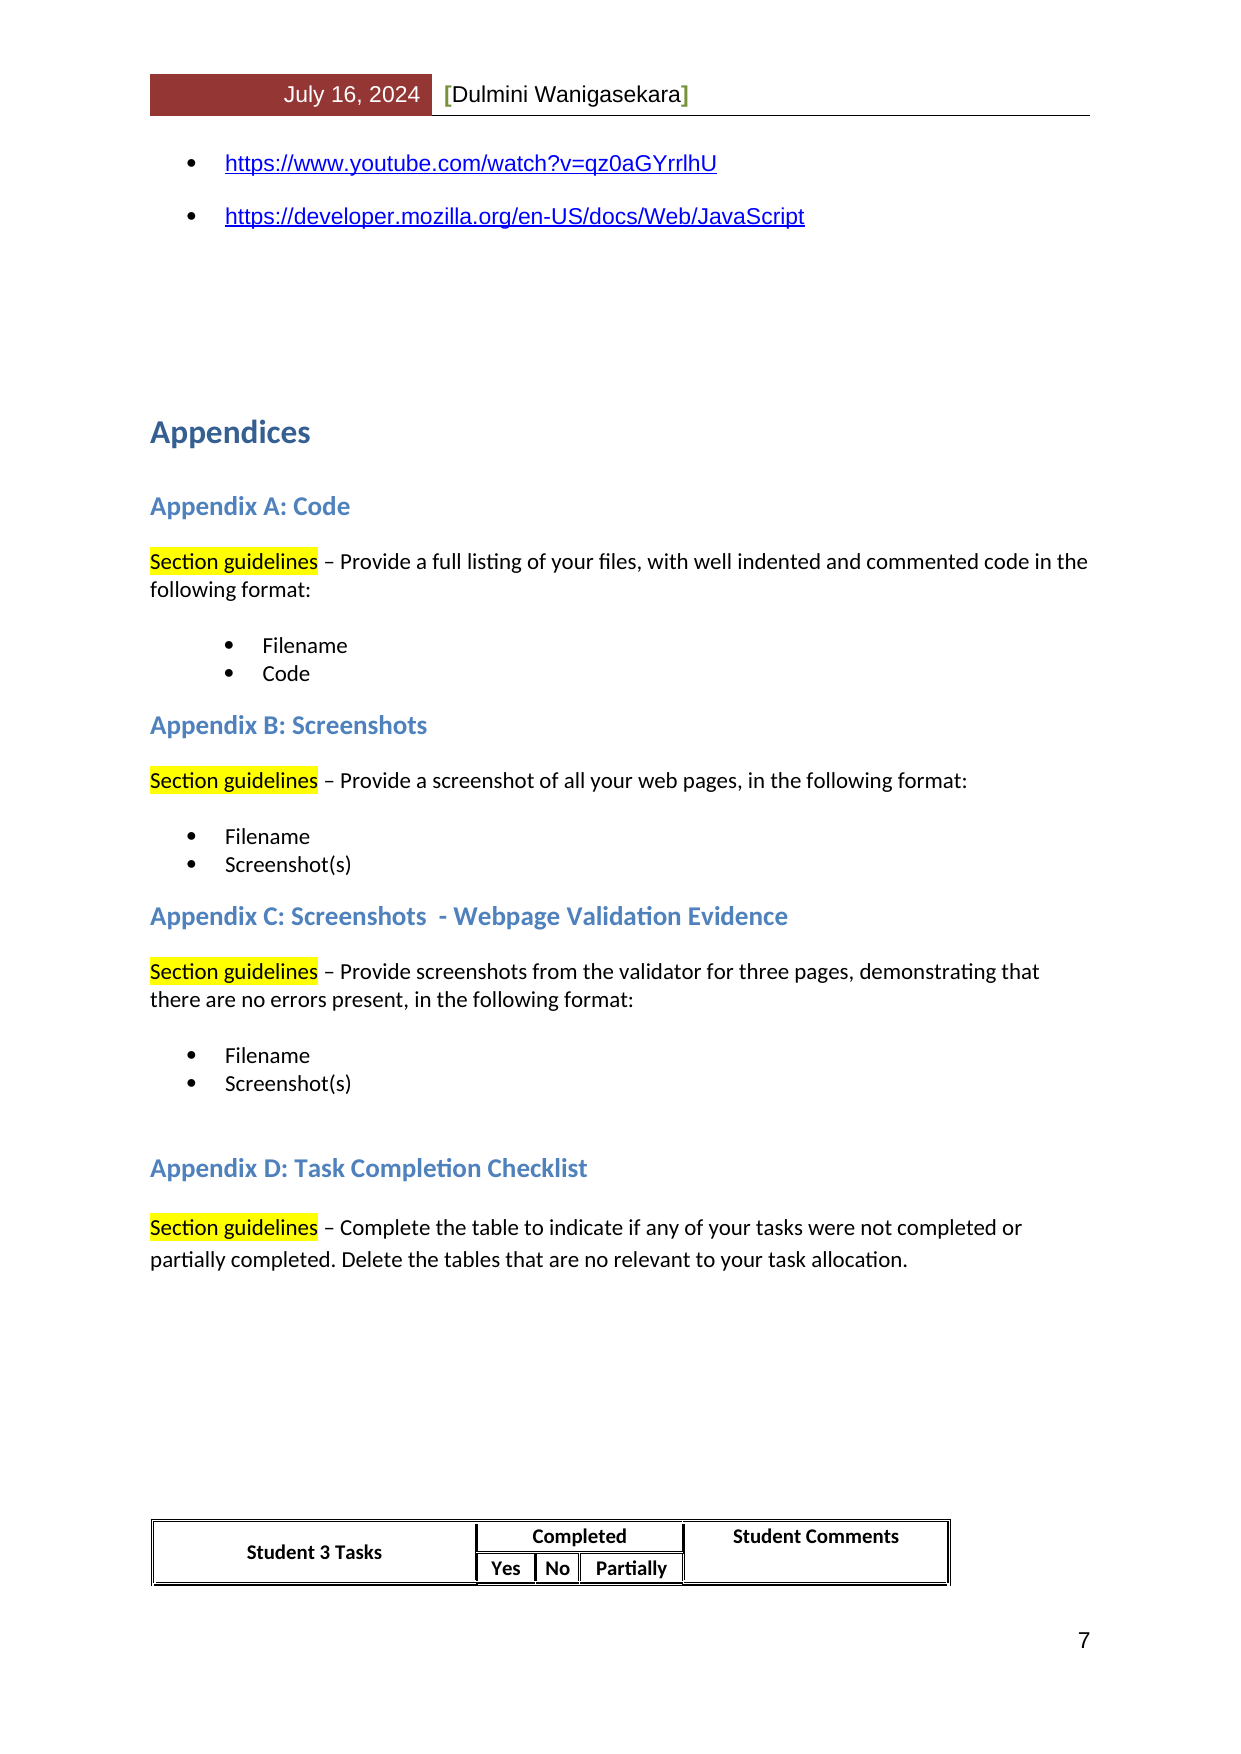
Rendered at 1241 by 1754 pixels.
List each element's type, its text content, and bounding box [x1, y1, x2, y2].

subtitle Appendices [150, 411, 1090, 452]
text Section guidelines – Provide a full listing of your files, with well indented and commented code in the following format: [150, 547, 1090, 603]
text Section guidelines – Complete the table to indicate if any of your tasks were not completed or partially completed. Delete the tables that are no relevant to your task allocation. [150, 1213, 1090, 1273]
table_cell Partially [580, 1554, 683, 1582]
subtitle Appendix A: Code [150, 489, 1090, 522]
subtitle Appendix D: Task Completion Checklist [288, 1151, 1090, 1184]
list Filename [187, 822, 1090, 850]
list https://www.youtube.com/watch?v=qz0aGYrrlhU [187, 150, 1090, 176]
list Filename [225, 631, 1090, 659]
list https://developer.mozilla.org/en-US/docs/Web/JavaScript [187, 203, 1090, 229]
subtitle Appendix B: Screenshots [150, 708, 1090, 741]
text Section guidelines – Provide a screenshot of all your web pages, in the following format: [318, 766, 1090, 794]
table_cell Yes [476, 1554, 535, 1582]
table_header Student Comments [683, 1522, 947, 1582]
list Screenshot(s) [187, 850, 1090, 878]
subtitle Appendix C: Screenshots - Webpage Validation Evidence [150, 899, 1090, 932]
table_header Student 3 Tasks [154, 1522, 476, 1582]
table_header Completed [476, 1520, 683, 1551]
text Section guidelines – Provide screenshots from the validator for three pages, demonstrating that there are no errors present, in the following format: [150, 957, 1090, 1013]
table_cell No [535, 1554, 580, 1582]
subtitle Appendix D: Task Completion Checklist [150, 1151, 264, 1184]
list Code [225, 659, 1090, 687]
list Screenshot(s) [187, 1069, 1090, 1097]
list Filename [187, 1041, 1090, 1069]
